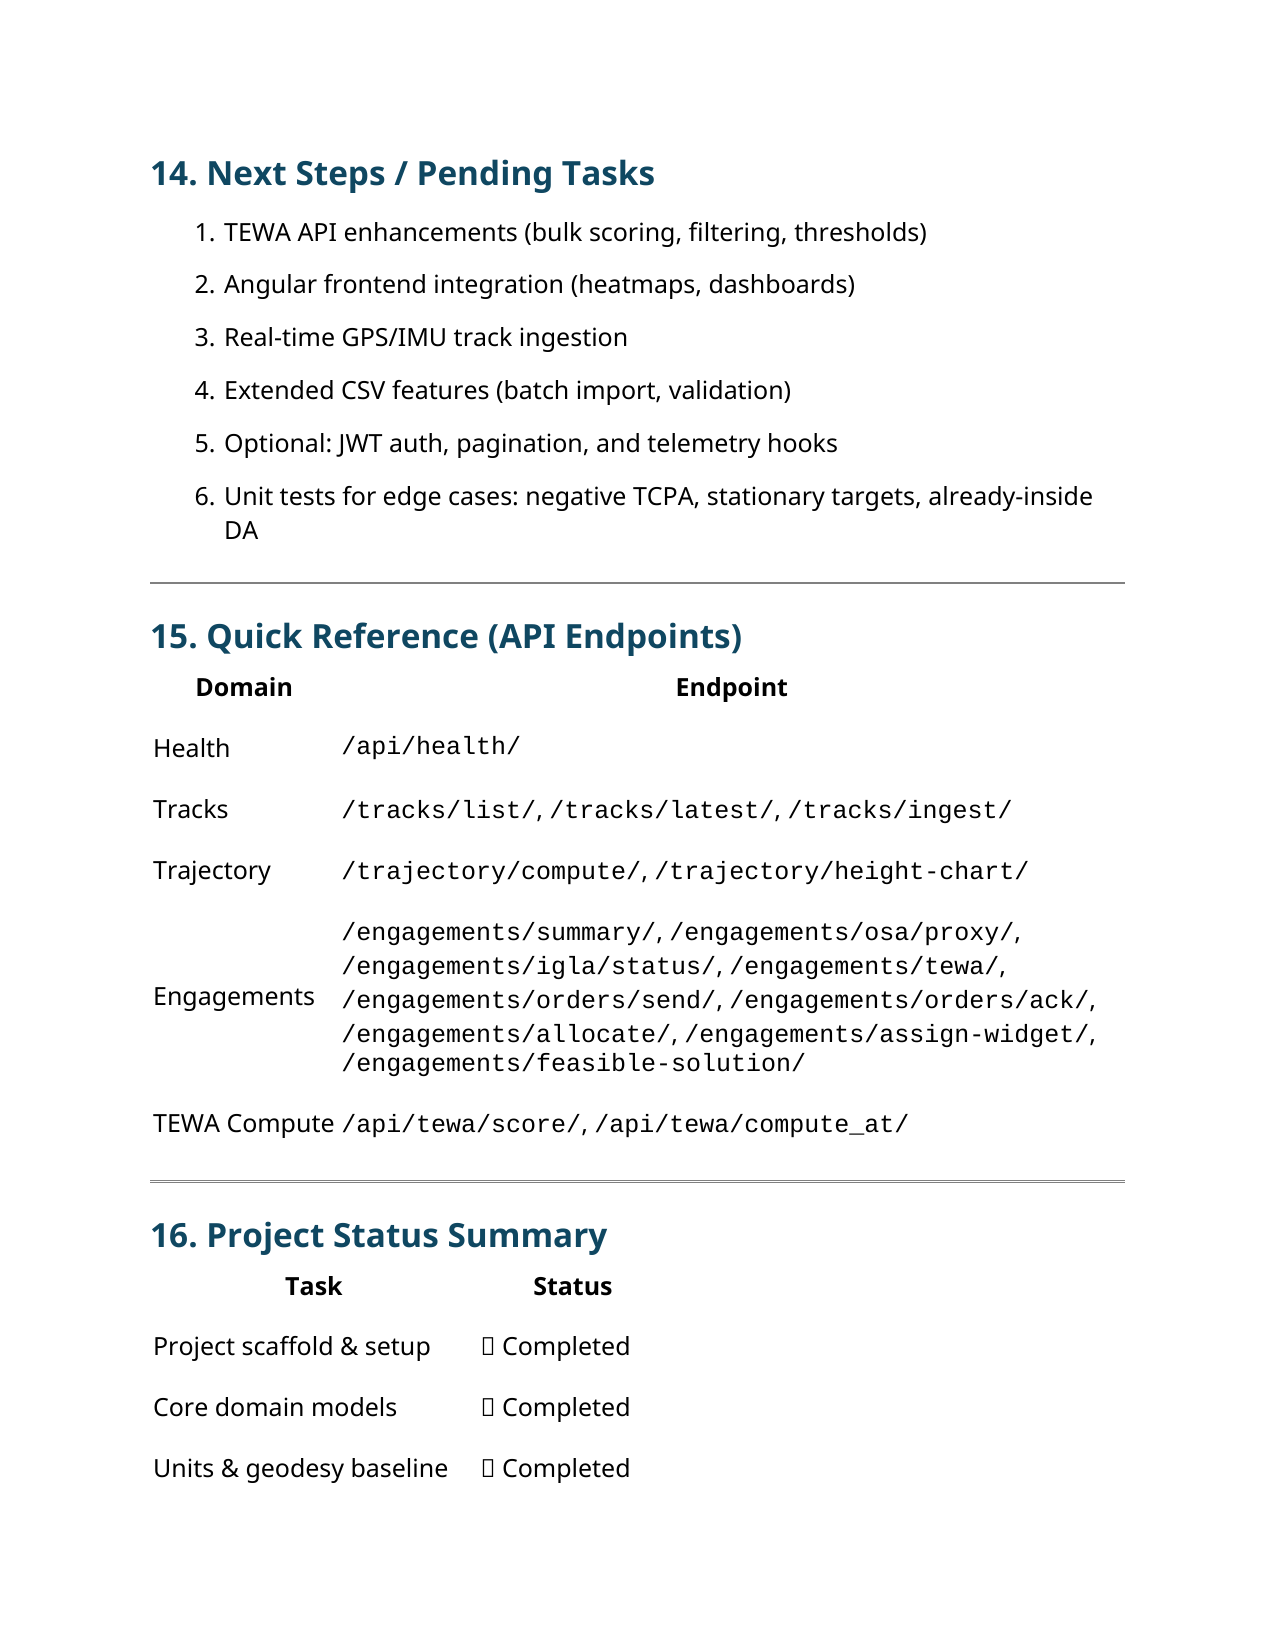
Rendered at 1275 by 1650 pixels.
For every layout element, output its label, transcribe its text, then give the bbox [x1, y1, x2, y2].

table_cell ✅ Completed [478, 1387, 668, 1447]
subtitle 14. Next Steps / Pending Tasks [150, 150, 1125, 195]
list Angular frontend integration (heatmaps, dashboards) [194, 267, 1125, 301]
table_header Endpoint [338, 667, 1125, 728]
list Real-time GPS/IMU track ingestion [194, 320, 1125, 354]
list Extended CSV features (batch import, validation) [194, 373, 1125, 407]
table_cell /trajectory/compute/, /trajectory/height-chart/ [338, 849, 1125, 910]
table_cell /tracks/list/, /tracks/latest/, /tracks/ingest/ [338, 789, 1125, 849]
table_header Domain [150, 667, 338, 728]
table_cell TEWA Compute [150, 1103, 338, 1163]
table_cell Tracks [150, 789, 338, 849]
table_cell Trajectory [150, 849, 338, 910]
table_header Status [478, 1265, 668, 1326]
table_cell Core domain models [150, 1387, 477, 1447]
table_cell ✅ Completed [478, 1326, 668, 1387]
table_cell Engagements [150, 910, 338, 1102]
table_cell /api/tewa/score/, /api/tewa/compute_at/ [338, 1103, 1125, 1163]
table_cell Project scaffold & setup [150, 1326, 477, 1387]
table_cell ✅ Completed [478, 1448, 668, 1487]
table_cell /api/health/ [338, 728, 1125, 788]
subtitle 15. Quick Reference (API Endpoints) [150, 613, 1125, 659]
table_cell /engagements/summary/, /engagements/osa/proxy/, /engagements/igla/status/, /engagements/tewa/, /engagements/orders/send/, /engagements/orders/ack/, /engagements/allocate/, /engagements/assign-widget/, /engagements/feasible-solution/ [338, 910, 1125, 1102]
table_cell Units & geodesy baseline [150, 1448, 477, 1487]
subtitle 16. Project Status Summary [150, 1211, 1125, 1257]
list Optional: JWT auth, pagination, and telemetry hooks [194, 425, 1125, 459]
table_header Task [150, 1265, 477, 1326]
list TEWA API enhancements (bulk scoring, filtering, thresholds) [194, 214, 1125, 248]
list Unit tests for edge cases: negative TCPA, stationary targets, already-inside DA [194, 478, 1125, 546]
table_cell Health [150, 728, 338, 788]
